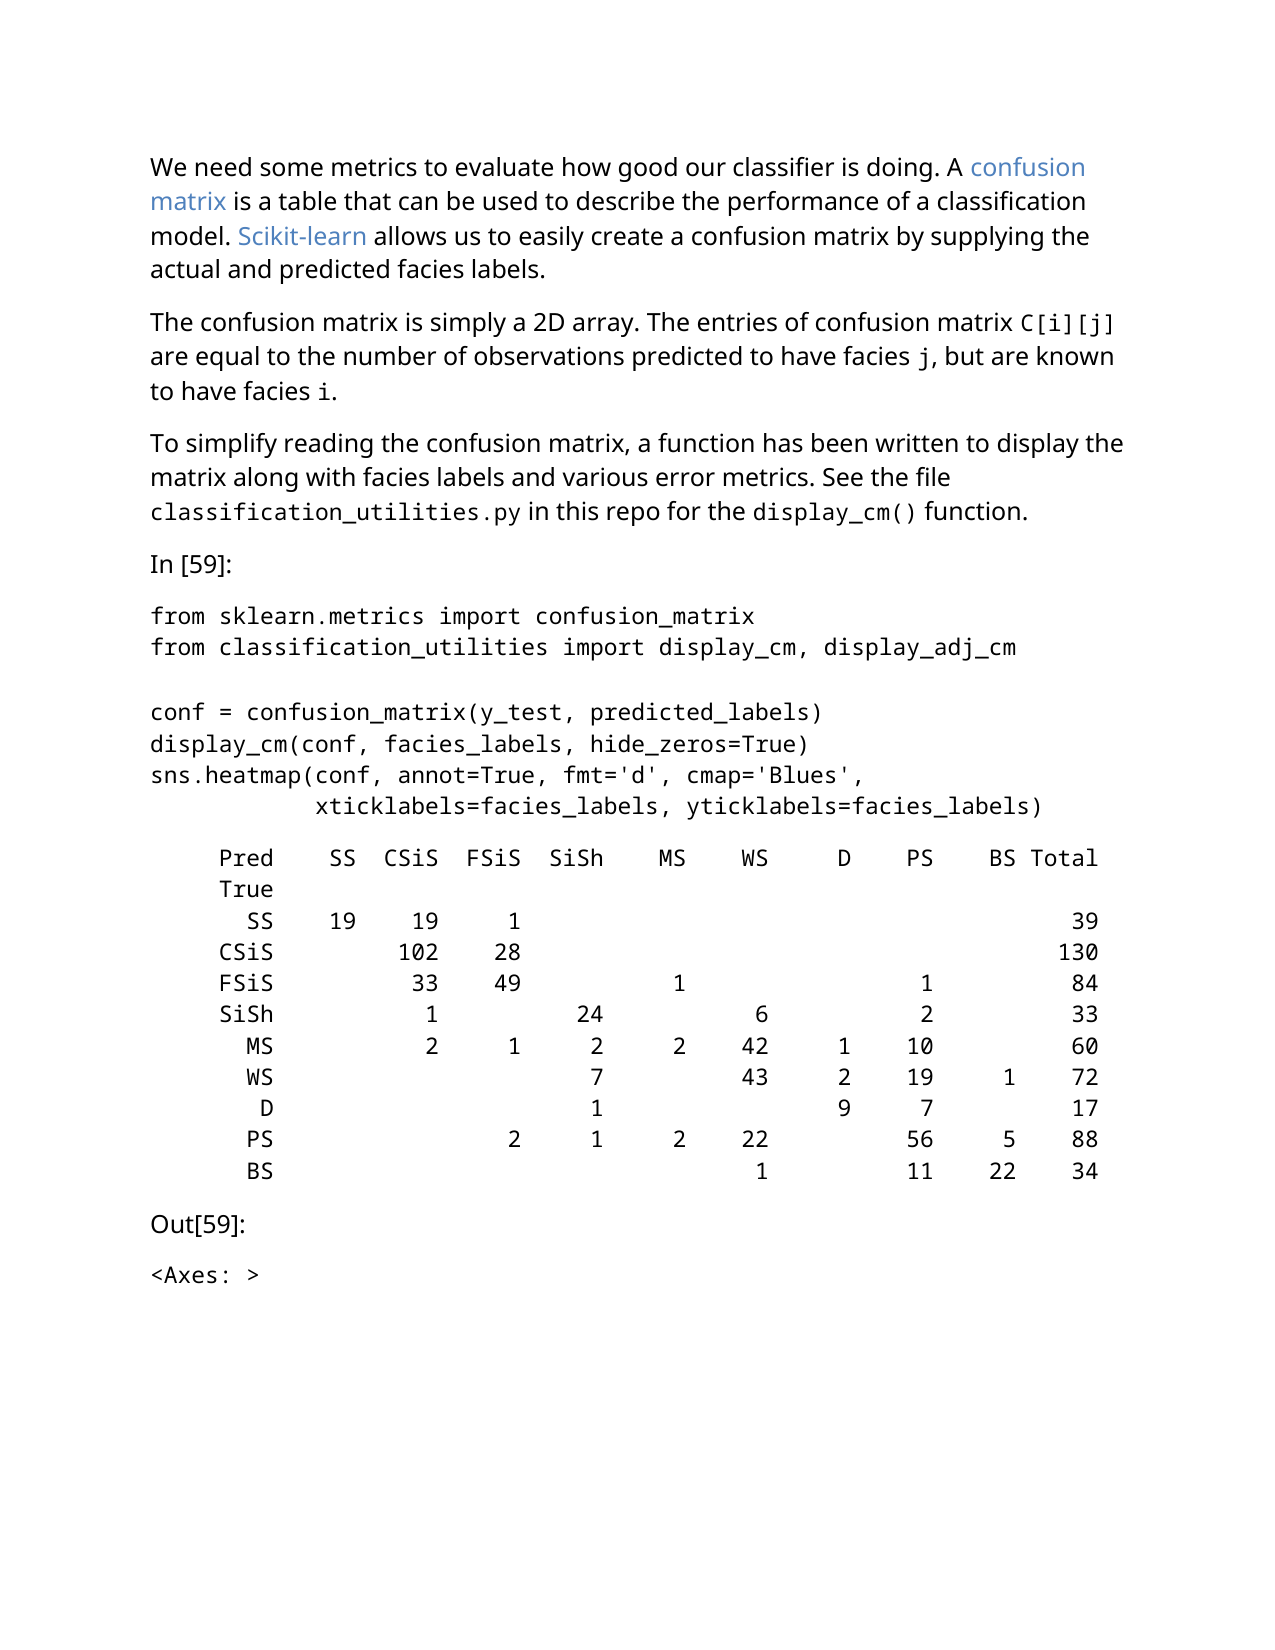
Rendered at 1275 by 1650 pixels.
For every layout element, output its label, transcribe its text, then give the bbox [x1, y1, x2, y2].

text Out[59]: [150, 1207, 1125, 1241]
text To simplify reading the confusion matrix, a function has been written to display the matrix along with facies labels and various error metrics. See the file classification_utilities.py in this repo for the display_cm() function. [150, 426, 1125, 528]
text The confusion matrix is simply a 2D array. The entries of confusion matrix C[i][j] are equal to the number of observations predicted to have facies j, but are known to have facies i. [150, 305, 1125, 407]
text Pred SS CSiS FSiS SiSh MS WS D PS BS Total True SS 19 19 1 39 CSiS 102 28 130 FSiS 33 49 1 1 84 SiSh 1 24 6 2 33 MS 2 1 2 2 42 1 10 60 WS 7 43 2 19 1 72 D 1 9 7 17 PS 2 1 2 22 56 5 88 BS 1 11 22 34 [150, 842, 1125, 1186]
text We need some metrics to evaluate how good our classifier is doing. A confusion matrix is a table that can be used to describe the performance of a classification model. Scikit-learn allows us to easily create a confusion matrix by supplying the actual and predicted facies labels. [150, 150, 1125, 286]
text In [59]: [150, 547, 1125, 581]
text from sklearn.metrics import confusion_matrix from classification_utilities import display_cm, display_adj_cm conf = confusion_matrix(y_test, predicted_labels) display_cm(conf, facies_labels, hide_zeros=True) sns.heatmap(conf, annot=True, fmt='d', cmap='Blues', xticklabels=facies_labels, yticklabels=facies_labels) [150, 600, 1125, 821]
text <Axes: > [150, 1259, 1125, 1291]
